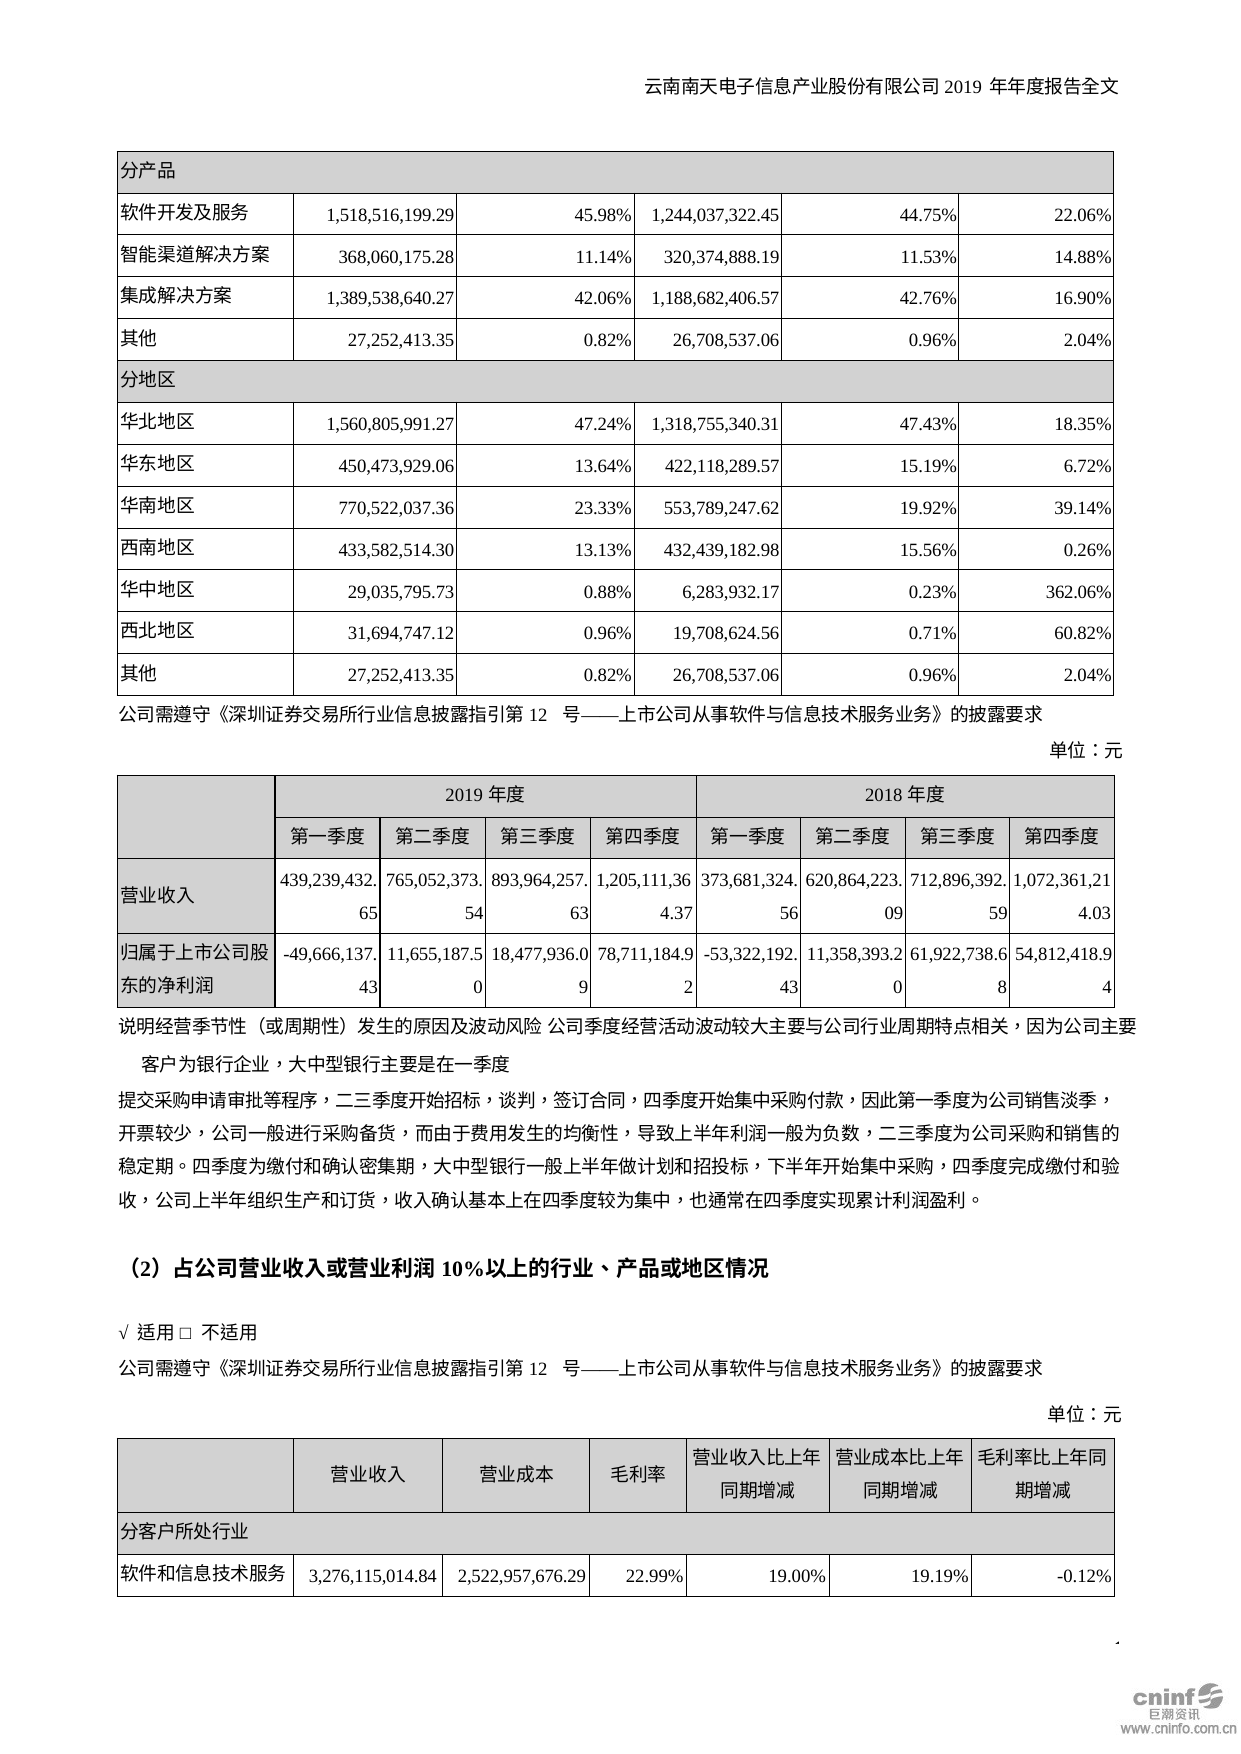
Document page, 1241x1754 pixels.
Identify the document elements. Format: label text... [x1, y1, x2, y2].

table_cell 54,812,418.9 4 [1010, 934, 1114, 1007]
table_cell 373,681,324. 56 [697, 859, 800, 933]
table_cell 11,655,187.5 0 [381, 934, 485, 1007]
table_cell 其他 [118, 654, 293, 695]
table_cell 6.72% [959, 445, 1113, 486]
table_cell 31,694,747.12 [294, 612, 456, 653]
table_cell 其他 [118, 319, 293, 360]
table_cell 18,477,936.0 9 [486, 934, 590, 1007]
table_cell 432,439,182.98 [635, 529, 781, 569]
text 公司需遵守《深圳证券交易所行业信息披露指引第 12 号——上市公司从事软件与信息技术服务业务》的披露要求 [118, 702, 1151, 727]
table_cell 14.88% [959, 235, 1113, 276]
table_header [118, 776, 274, 858]
text 公司需遵守《深圳证券交易所行业信息披露指引第 12 号——上市公司从事软件与信息技术服务业务》的披露要求 [118, 1356, 1048, 1381]
table_cell 0.23% [782, 570, 958, 611]
table_cell 362.06% [959, 570, 1113, 611]
table_cell -49,666,137. 43 [276, 934, 379, 1007]
table_cell 47.43% [782, 403, 958, 444]
table_cell 19,708,624.56 [635, 612, 781, 653]
table_cell 第二季度 [801, 818, 905, 858]
table_cell 2.04% [959, 654, 1113, 695]
table_cell 1,518,516,199.29 [294, 194, 456, 234]
table_cell 第二季度 [381, 818, 485, 858]
table_cell 893,964,257. 63 [486, 859, 590, 933]
table_cell 0.96% [782, 654, 958, 695]
table_cell 26,708,537.06 [635, 654, 781, 695]
table_cell 60.82% [959, 612, 1113, 653]
table_cell 分地区 [118, 361, 1113, 402]
table_cell 1,244,037,322.45 [635, 194, 781, 234]
table_cell 2,522,957,676.29 [443, 1555, 589, 1596]
table_cell 27,252,413.35 [294, 654, 456, 695]
table_header 营业成本 [443, 1439, 589, 1512]
table_cell 320,374,888.19 [635, 235, 781, 276]
table_cell 13.13% [457, 529, 634, 569]
table_cell -53,322,192. 43 [697, 934, 800, 1007]
table_header 营业收入 [294, 1439, 442, 1512]
table_cell 29,035,795.73 [294, 570, 456, 611]
table_cell 18.35% [959, 403, 1113, 444]
table_cell 0.82% [457, 319, 634, 360]
table_cell 620,864,223. 09 [801, 859, 905, 933]
table_cell 23.33% [457, 487, 634, 528]
table_header 2019 年度 [276, 776, 696, 817]
table_cell 2.04% [959, 319, 1113, 360]
table_cell 22.06% [959, 194, 1113, 234]
table_cell 42.76% [782, 277, 958, 318]
table_cell 0.26% [959, 529, 1113, 569]
table_cell 39.14% [959, 487, 1113, 528]
table_cell 第一季度 [276, 818, 379, 858]
table_cell 华北地区 [118, 403, 293, 444]
table_header 营业收入比上年 同期增减 [687, 1439, 829, 1512]
table_cell 78,711,184.9 2 [591, 934, 696, 1007]
table_cell 61,922,738.6 8 [906, 934, 1009, 1007]
table_cell 422,118,289.57 [635, 445, 781, 486]
table_cell 11.14% [457, 235, 634, 276]
text 单位：元 [1048, 1401, 1240, 1426]
table_header 毛利率 [590, 1439, 686, 1512]
table_cell 42.06% [457, 277, 634, 318]
table_cell 1,318,755,340.31 [635, 403, 781, 444]
table_cell 47.24% [457, 403, 634, 444]
table_cell -0.12% [972, 1555, 1114, 1596]
text 提交采购申请审批等程序，二三季度开始招标，谈判，签订合同，四季度开始集中采购付款，因此第一季度为公司销售淡季， [118, 1089, 1240, 1112]
table_cell 368,060,175.28 [294, 235, 456, 276]
table_cell 营业收入 [118, 859, 274, 933]
text 说明经营季节性（或周期性）发生的原因及波动风险 公司季度经营活动波动较大主要与公司行业周期特点相关，因为公司主要客户为银行企业，大中型银行主要是在一季度 [118, 1014, 1151, 1077]
table_cell 西南地区 [118, 529, 293, 569]
text 开票较少，公司一般进行采购备货，而由于费用发生的均衡性，导致上半年利润一般为负数，二三季度为公司采购和销售的 稳定期。四季度为缴付和确认密集期，大中型银行一般上半年做计划和招投标，下半年开始集中采购，四季度完成缴付和验 收，公司上半年组织生产和订货，收入确认基本上在四季度较为集中，也通常在四季度实现累计利润盈利。 [118, 1121, 1123, 1213]
table_cell 15.19% [782, 445, 958, 486]
table_cell 第一季度 [697, 818, 800, 858]
table_cell 0.82% [457, 654, 634, 695]
table_cell 11.53% [782, 235, 958, 276]
table_cell 集成解决方案 [118, 277, 293, 318]
table_cell 44.75% [782, 194, 958, 234]
table_cell 433,582,514.30 [294, 529, 456, 569]
table_cell 1,389,538,640.27 [294, 277, 456, 318]
table_cell 16.90% [959, 277, 1113, 318]
table_cell 3,276,115,014.84 [294, 1555, 442, 1596]
table_cell 553,789,247.62 [635, 487, 781, 528]
table_cell 19.92% [782, 487, 958, 528]
picture [1115, 1680, 1240, 1737]
table_cell 1,205,111,36 4.37 [591, 859, 696, 933]
table_cell 第四季度 [1010, 818, 1114, 858]
table_cell 22.99% [590, 1555, 686, 1596]
table_header 分产品 [118, 152, 1113, 193]
table_cell 1,072,361,21 4.03 [1010, 859, 1114, 933]
table_cell 0.96% [782, 319, 958, 360]
table_cell 0.71% [782, 612, 958, 653]
table_cell 15.56% [782, 529, 958, 569]
table_cell 26,708,537.06 [635, 319, 781, 360]
table_header [118, 1439, 293, 1512]
table_cell 智能渠道解决方案 [118, 235, 293, 276]
table_cell 450,473,929.06 [294, 445, 456, 486]
table_cell 第三季度 [906, 818, 1009, 858]
table_cell 765,052,373. 54 [381, 859, 485, 933]
table_cell 6,283,932.17 [635, 570, 781, 611]
table_cell 第三季度 [486, 818, 590, 858]
table_header 毛利率比上年同 期增减 [972, 1439, 1114, 1512]
table_cell 西北地区 [118, 612, 293, 653]
table_cell 19.00% [687, 1555, 829, 1596]
table_cell 软件开发及服务 [118, 194, 293, 234]
table_cell 分客户所处行业 [118, 1513, 1114, 1554]
table_cell 11,358,393.2 0 [801, 934, 905, 1007]
table_cell 第四季度 [591, 818, 696, 858]
text 单位：元 [102, 737, 1123, 763]
table_cell 27,252,413.35 [294, 319, 456, 360]
table_cell 439,239,432. 65 [276, 859, 379, 933]
table_cell 0.96% [457, 612, 634, 653]
table_cell 0.88% [457, 570, 634, 611]
subtitle （2）占公司营业收入或营业利润 10%以上的行业、产品或地区情况 [118, 1253, 1240, 1282]
table_cell 华南地区 [118, 487, 293, 528]
table_cell 1,188,682,406.57 [635, 277, 781, 318]
table_cell 19.19% [830, 1555, 971, 1596]
table_cell 华中地区 [118, 570, 293, 611]
table_cell 712,896,392. 59 [906, 859, 1009, 933]
table_cell 1,560,805,991.27 [294, 403, 456, 444]
table_cell 13.64% [457, 445, 634, 486]
table_cell 软件和信息技术服务 [118, 1555, 293, 1596]
table_cell 45.98% [457, 194, 634, 234]
table_header 营业成本比上年 同期增减 [830, 1439, 971, 1512]
table_header 2018 年度 [697, 776, 1114, 817]
text √ 适用 □ 不适用 [118, 1319, 1048, 1345]
table_cell 770,522,037.36 [294, 487, 456, 528]
table_cell 华东地区 [118, 445, 293, 486]
table_cell 归属于上市公司股 东的净利润 [118, 934, 274, 1007]
